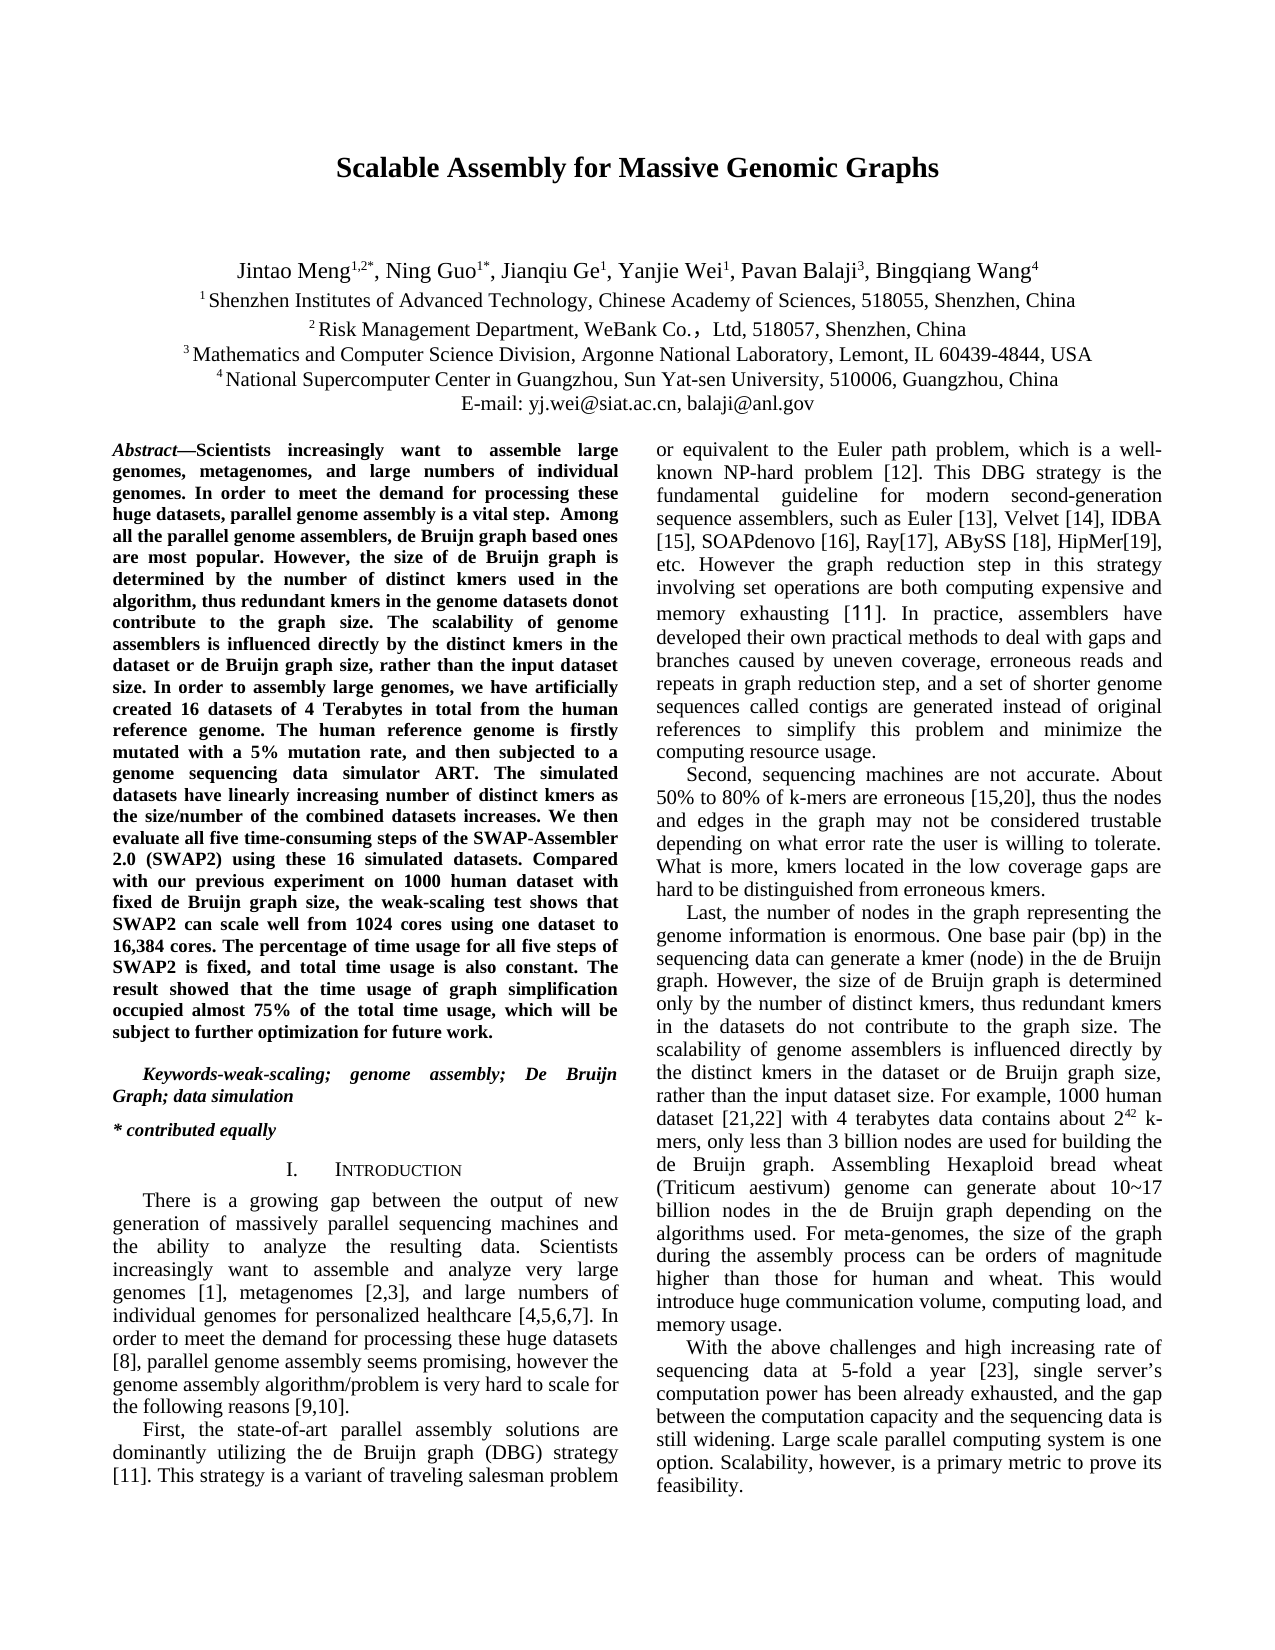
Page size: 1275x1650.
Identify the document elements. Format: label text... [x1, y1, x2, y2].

text E-mail: yj.wei@siat.ac.cn, balaji@anl.gov [112, 391, 1162, 414]
text 2 Risk Management Department, WeBank Co.，Ltd, 518057, Shenzhen, China [112, 312, 1162, 342]
text 3 Mathematics and Computer Science Division, Argonne National Laboratory, Lemont, IL 60439-4844, USA [112, 342, 1162, 366]
text 1 Shenzhen Institutes of Advanced Technology, Chinese Academy of Sciences, 518055, Shenzhen, China [112, 288, 1162, 312]
text With the above challenges and high increasing rate of sequencing data at 5-fold a year [23], single server’s computation power has been already exhausted, and the gap between the computation capacity and the sequencing data is still widening. Large scale parallel computing system is one option. Scalability, however, is a primary metric to prove its feasibility. [656, 1336, 1162, 1497]
text There is a growing gap between the output of new generation of massively parallel sequencing machines and the ability to analyze the resulting data. Scientists increasingly want to assemble and analyze very large genomes [1], metagenomes [2,3], and large numbers of individual genomes for personalized healthcare [4,5,6,7]. In order to meet the demand for processing these huge datasets [8], parallel genome assembly seems promising, however the genome assembly algorithm/problem is very hard to scale for the following reasons [9,10]. [112, 1189, 619, 1418]
text Second, sequencing machines are not accurate. About 50% to 80% of k-mers are erroneous [15,20], thus the nodes and edges in the graph may not be considered trustable depending on what error rate the user is willing to tolerate. What is more, kmers located in the low coverage gaps are hard to be distinguished from erroneous kmers. [656, 763, 1162, 901]
text First, the state-of-art parallel assembly solutions are dominantly utilizing the de Bruijn graph (DBG) strategy [11]. This strategy is a variant of traveling salesman problem or equivalent to the Euler path problem, which is a well-known NP-hard problem [12]. This DBG strategy is the fundamental guideline for modern second-generation sequence assemblers, such as Euler [13], Velvet [14], IDBA [15], SOAPdenovo [16], Ray[17], ABySS [18], HipMer[19], etc. However the graph reduction step in this strategy involving set operations are both computing expensive and memory exhausting [11]. In practice, assemblers have developed their own practical methods to deal with gaps and branches caused by uneven coverage, erroneous reads and repeats in graph reduction step, and a set of shorter genome sequences called contigs are generated instead of original references to simplify this problem and minimize the computing resource usage. [656, 439, 1162, 763]
text 4 National Supercomputer Center in Guangzhou, Sun Yat-sen University, 510006, Guangzhou, China [112, 366, 1162, 391]
text Jintao Meng1,2*, Ning Guo1*, Jianqiu Ge1, Yanjie Wei1, Pavan Balaji3, Bingqiang Wang4 [112, 258, 1162, 284]
text * contributed equally [112, 1119, 619, 1140]
text Abstract—Scientists increasingly want to assemble large genomes, metagenomes, and large numbers of individual genomes. In order to meet the demand for processing these huge datasets, parallel genome assembly is a vital step. Among all the parallel genome assemblers, de Bruijn graph based ones are most popular. However, the size of de Bruijn graph is determined by the number of distinct kmers used in the algorithm, thus redundant kmers in the genome datasets donot contribute to the graph size. The scalability of genome assemblers is influenced directly by the distinct kmers in the dataset or de Bruijn graph size, rather than the input dataset size. In order to assembly large genomes, we have artificially created 16 datasets of 4 Terabytes in total from the human reference genome. The human reference genome is firstly mutated with a 5% mutation rate, and then subjected to a genome sequencing data simulator ART. The simulated datasets have linearly increasing number of distinct kmers as the size/number of the combined datasets increases. We then evaluate all five time-consuming steps of the SWAP-Assembler 2.0 (SWAP2) using these 16 simulated datasets. Compared with our previous experiment on 1000 human dataset with fixed de Bruijn graph size, the weak-scaling test shows that SWAP2 can scale well from 1024 cores using one dataset to 16,384 cores. The percentage of time usage for all five steps of SWAP2 is fixed, and total time usage is also constant. The result showed that the time usage of graph simplification occupied almost 75% of the total time usage, which will be subject to further optimization for future work. [112, 439, 619, 1042]
text Last, the number of nodes in the graph representing the genome information is enormous. One base pair (bp) in the sequencing data can generate a kmer (node) in the de Bruijn graph. However, the size of de Bruijn graph is determined only by the number of distinct kmers, thus redundant kmers in the datasets do not contribute to the graph size. The scalability of genome assemblers is influenced directly by the distinct kmers in the dataset or de Bruijn graph size, rather than the input dataset size. For example, 1000 human dataset [21,22] with 4 terabytes data contains about 242 k-mers, only less than 3 billion nodes are used for building the de Bruijn graph. Assembling Hexaploid bread wheat (Triticum aestivum) genome can generate about 10~17 billion nodes in the de Bruijn graph depending on the algorithms used. For meta-genomes, the size of the graph during the assembly process can be orders of magnitude higher than those for human and wheat. This would introduce huge communication volume, computing load, and memory usage. [656, 901, 1162, 1336]
subtitle Introduction [112, 1157, 619, 1181]
text Keywords-weak-scaling; genome assembly; De Bruijn Graph; data simulation [112, 1063, 619, 1106]
title Scalable Assembly for Massive Genomic Graphs [112, 150, 1162, 183]
